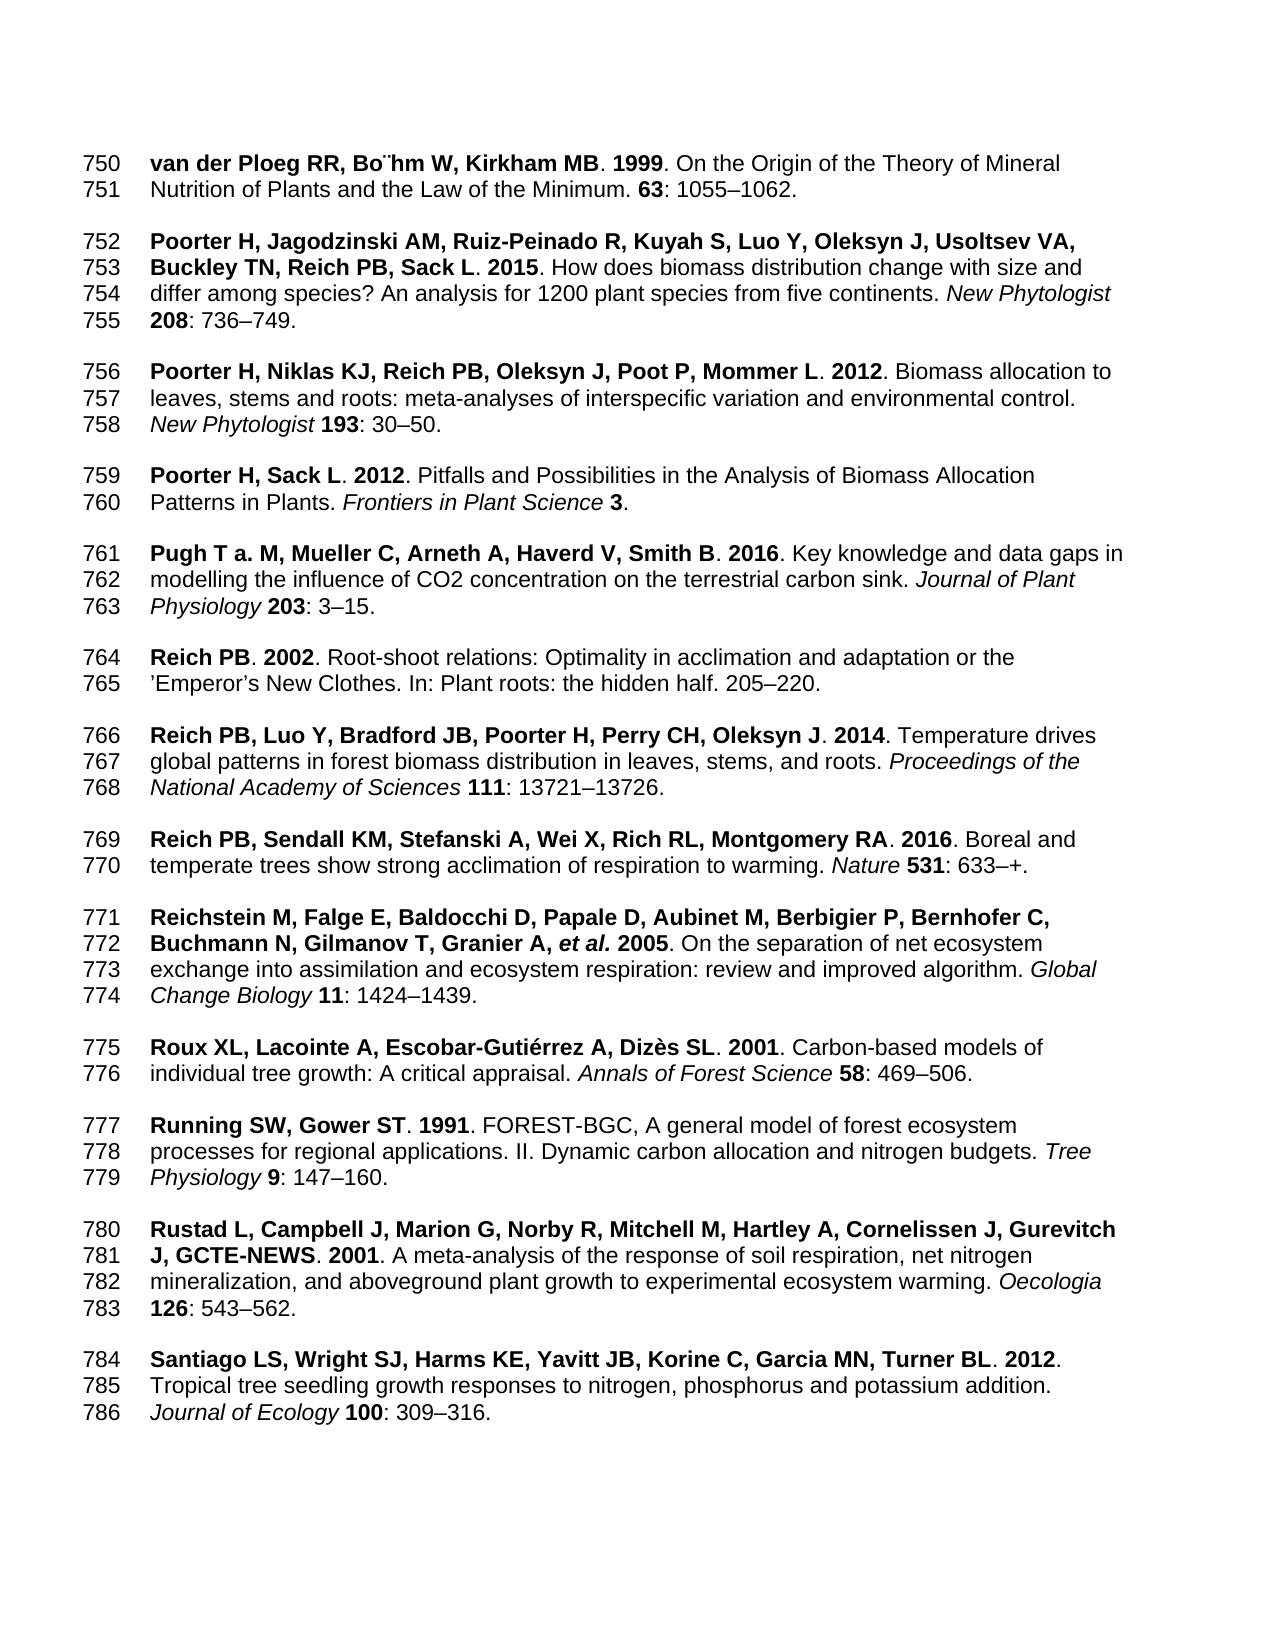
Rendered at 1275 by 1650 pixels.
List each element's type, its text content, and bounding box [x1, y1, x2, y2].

text van der Ploeg RR, Bo¨hm W, Kirkham MB. 1999. On the Origin of the Theory of Mineral Nutrition of Plants and the Law of the Minimum. 63: 1055–1062. [150, 150, 1125, 203]
text Poorter H, Sack L. 2012. Pitfalls and Possibilities in the Analysis of Biomass Allocation Patterns in Plants. Frontiers in Plant Science 3. [150, 462, 1125, 515]
text Pugh T a. M, Mueller C, Arneth A, Haverd V, Smith B. 2016. Key knowledge and data gaps in modelling the influence of CO2 concentration on the terrestrial carbon sink. Journal of Plant Physiology 203: 3–15. [150, 540, 1125, 619]
text Reichstein M, Falge E, Baldocchi D, Papale D, Aubinet M, Berbigier P, Bernhofer C, Buchmann N, Gilmanov T, Granier A, et al. 2005. On the separation of net ecosystem exchange into assimilation and ecosystem respiration: review and improved algorithm. Global Change Biology 11: 1424–1439. [150, 903, 1125, 1009]
text Poorter H, Niklas KJ, Reich PB, Oleksyn J, Poot P, Mommer L. 2012. Biomass allocation to leaves, stems and roots: meta-analyses of interspecific variation and environmental control. New Phytologist 193: 30–50. [150, 358, 1125, 437]
text Roux XL, Lacointe A, Escobar-Gutiérrez A, Dizès SL. 2001. Carbon-based models of individual tree growth: A critical appraisal. Annals of Forest Science 58: 469–506. [150, 1034, 1125, 1087]
text Santiago LS, Wright SJ, Harms KE, Yavitt JB, Korine C, Garcia MN, Turner BL. 2012. Tropical tree seedling growth responses to nitrogen, phosphorus and potassium addition. Journal of Ecology 100: 309–316. [150, 1346, 1125, 1425]
text Running SW, Gower ST. 1991. FOREST-BGC, A general model of forest ecosystem processes for regional applications. II. Dynamic carbon allocation and nitrogen budgets. Tree Physiology 9: 147–160. [150, 1112, 1125, 1191]
text Reich PB. 2002. Root-shoot relations: Optimality in acclimation and adaptation or the ’Emperor’s New Clothes. In: Plant roots: the hidden half. 205–220. [150, 644, 1125, 697]
text Poorter H, Jagodzinski AM, Ruiz-Peinado R, Kuyah S, Luo Y, Oleksyn J, Usoltsev VA, Buckley TN, Reich PB, Sack L. 2015. How does biomass distribution change with size and differ among species? An analysis for 1200 plant species from five continents. New Phytologist 208: 736–749. [150, 228, 1125, 333]
text Reich PB, Luo Y, Bradford JB, Poorter H, Perry CH, Oleksyn J. 2014. Temperature drives global patterns in forest biomass distribution in leaves, stems, and roots. Proceedings of the National Academy of Sciences 111: 13721–13726. [150, 722, 1125, 801]
text Reich PB, Sendall KM, Stefanski A, Wei X, Rich RL, Montgomery RA. 2016. Boreal and temperate trees show strong acclimation of respiration to warming. Nature 531: 633–+. [150, 826, 1125, 878]
text Rustad L, Campbell J, Marion G, Norby R, Mitchell M, Hartley A, Cornelissen J, Gurevitch J, GCTE-NEWS. 2001. A meta-analysis of the response of soil respiration, net nitrogen mineralization, and aboveground plant growth to experimental ecosystem warming. Oecologia 126: 543–562. [150, 1216, 1125, 1321]
